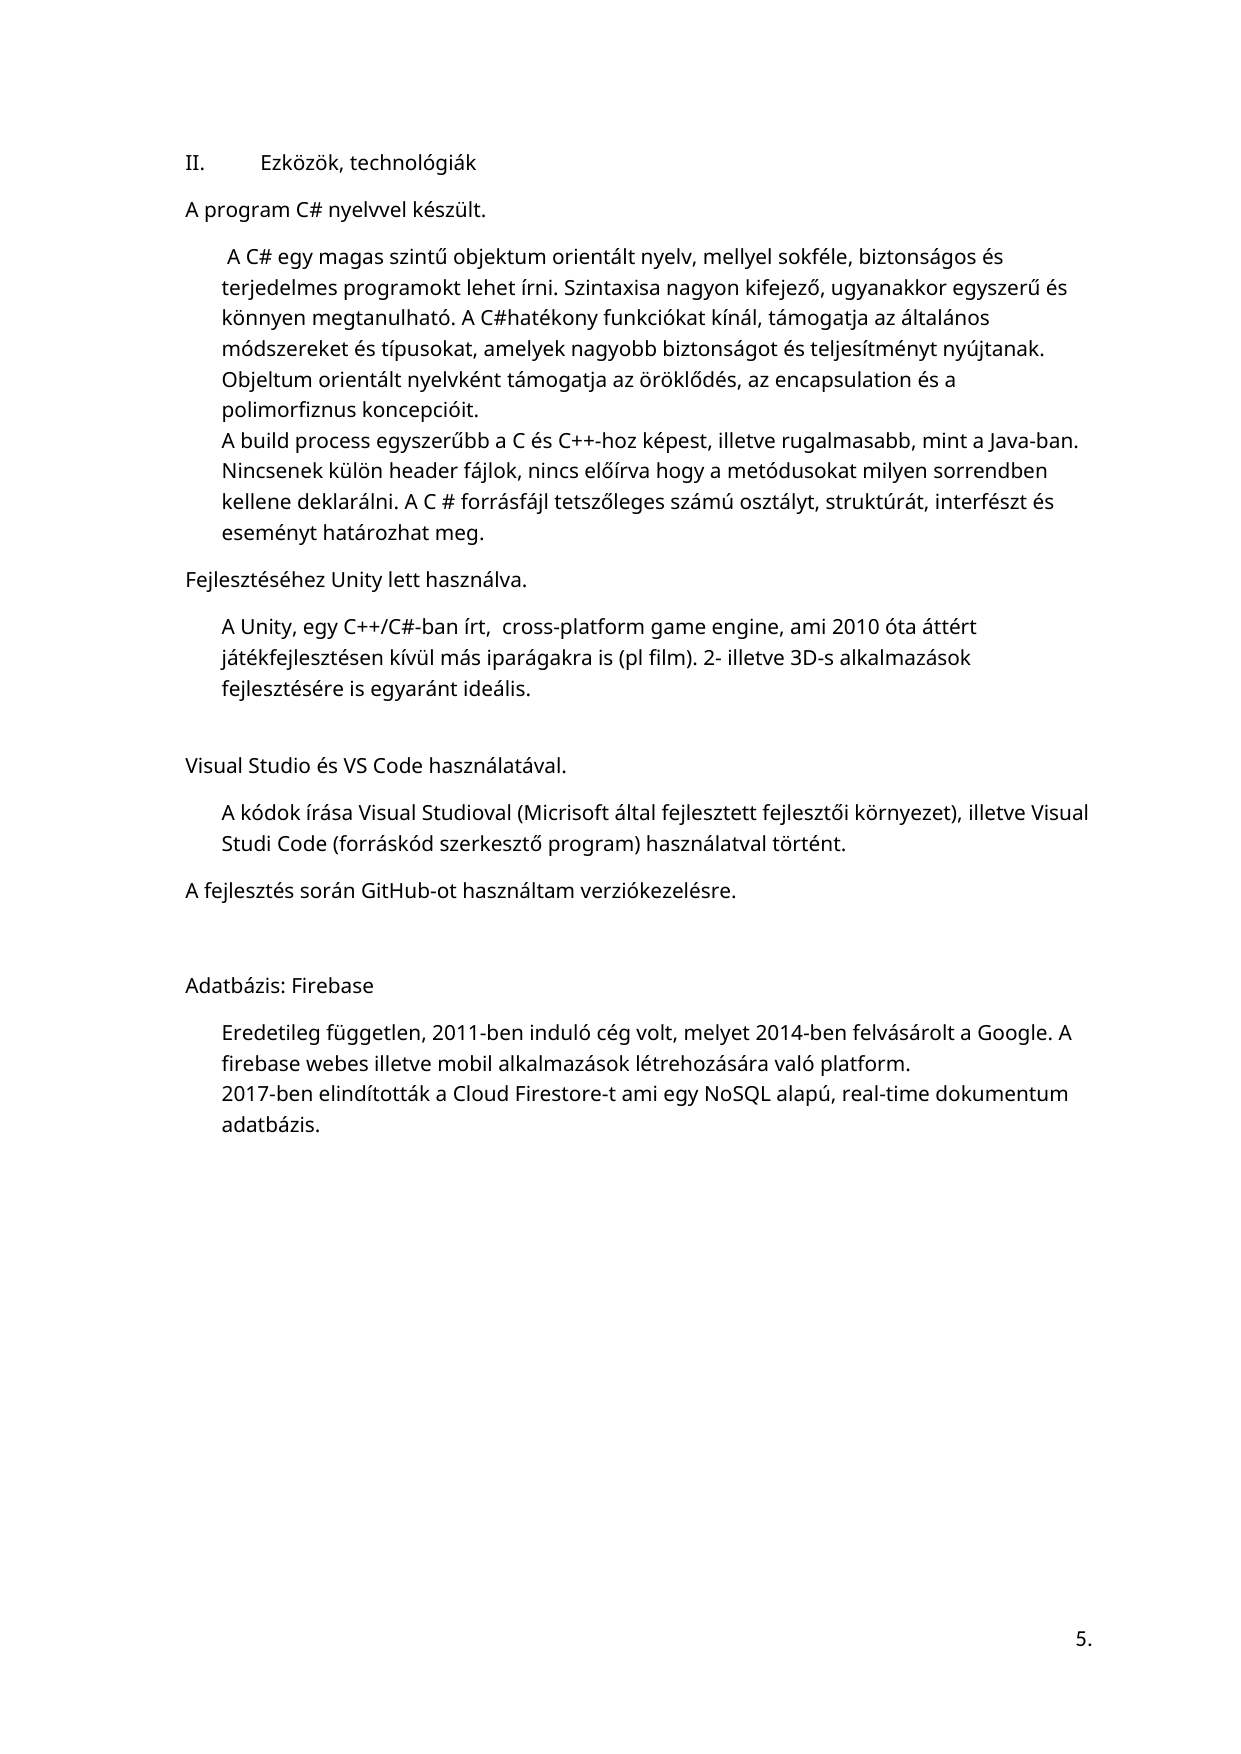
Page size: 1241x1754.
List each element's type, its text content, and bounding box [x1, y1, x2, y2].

text Adatbázis: Firebase [185, 971, 1093, 999]
text Eredetileg független, 2011-ben induló cég volt, melyet 2014-ben felvásárolt a Google. A firebase webes illetve mobil alkalmazások létrehozására való platform. 2017-ben elindították a Cloud Firestore-t ami egy NoSQL alapú, real-time dokumentum adatbázis. [221, 1018, 1093, 1138]
list Ezközök, technológiák [185, 148, 1093, 176]
text Fejlesztéséhez Unity lett használva. [185, 565, 1093, 593]
text A kódok írása Visual Studioval (Micrisoft által fejlesztett fejlesztői környezet), illetve Visual Studi Code (forráskód szerkesztő program) használatval történt. [221, 798, 1093, 857]
text A fejlesztés során GitHub-ot használtam verziókezelésre. [185, 876, 1093, 905]
text Visual Studio és VS Code használatával. [185, 751, 1093, 779]
text A Unity, egy C++/C#-ban írt, cross-platform game engine, ami 2010 óta áttért játékfejlesztésen kívül más iparágakra is (pl film). 2- illetve 3D-s alkalmazások fejlesztésére is egyaránt ideális. [221, 612, 1093, 732]
text A C# egy magas szintű objektum orientált nyelv, mellyel sokféle, biztonságos és terjedelmes programokt lehet írni. Szintaxisa nagyon kifejező, ugyanakkor egyszerű és könnyen megtanulható. A C#hatékony funkciókat kínál, támogatja az általános módszereket és típusokat, amelyek nagyobb biztonságot és teljesítményt nyújtanak. Objeltum orientált nyelvként támogatja az öröklődés, az encapsulation és a polimorfiznus koncepcióit. A build process egyszerűbb a C és C++-hoz képest, illetve rugalmasabb, mint a Java-ban. Nincsenek külön header fájlok, nincs előírva hogy a metódusokat milyen sorrendben kellene deklarálni. A C # forrásfájl tetszőleges számú osztályt, struktúrát, interfészt és eseményt határozhat meg. [221, 242, 1093, 546]
text A program C# nyelvvel készült. [185, 195, 1093, 223]
